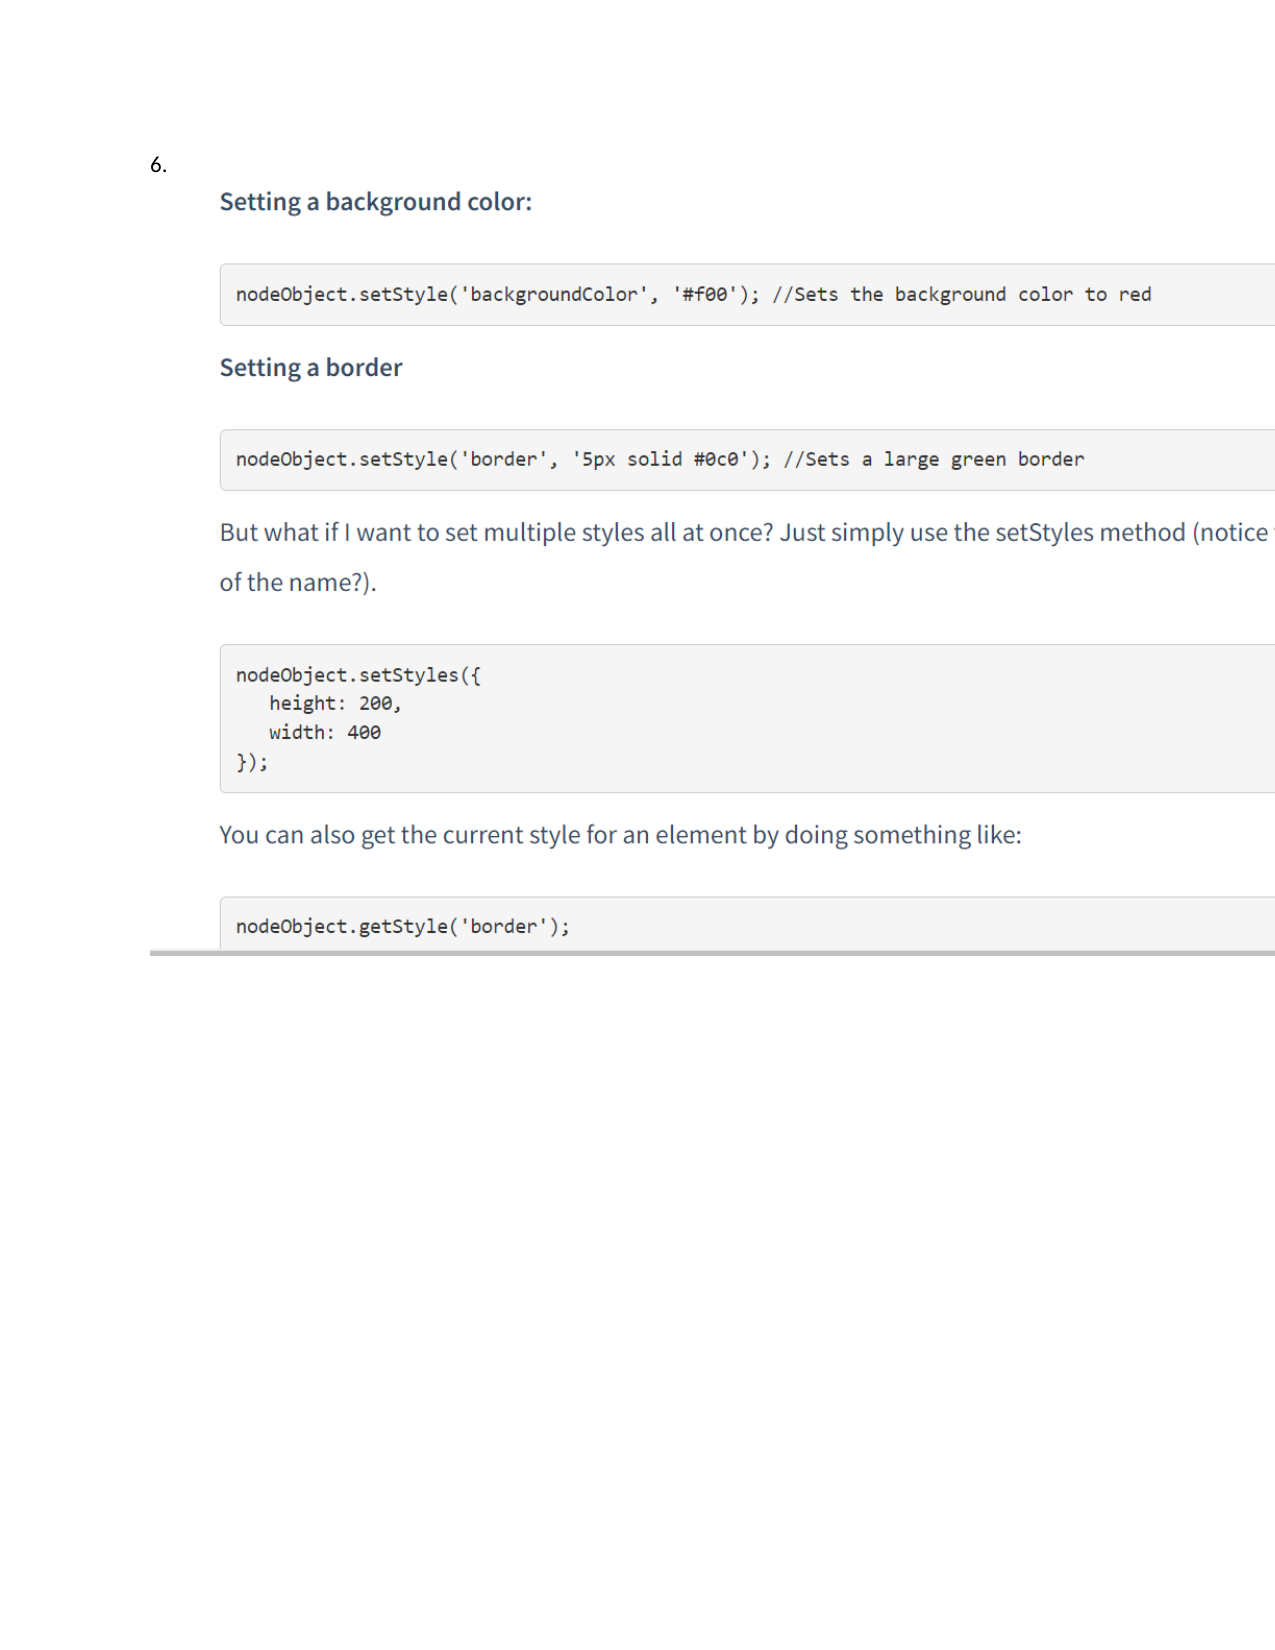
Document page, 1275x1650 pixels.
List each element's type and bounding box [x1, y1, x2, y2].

picture [150, 180, 1275, 956]
